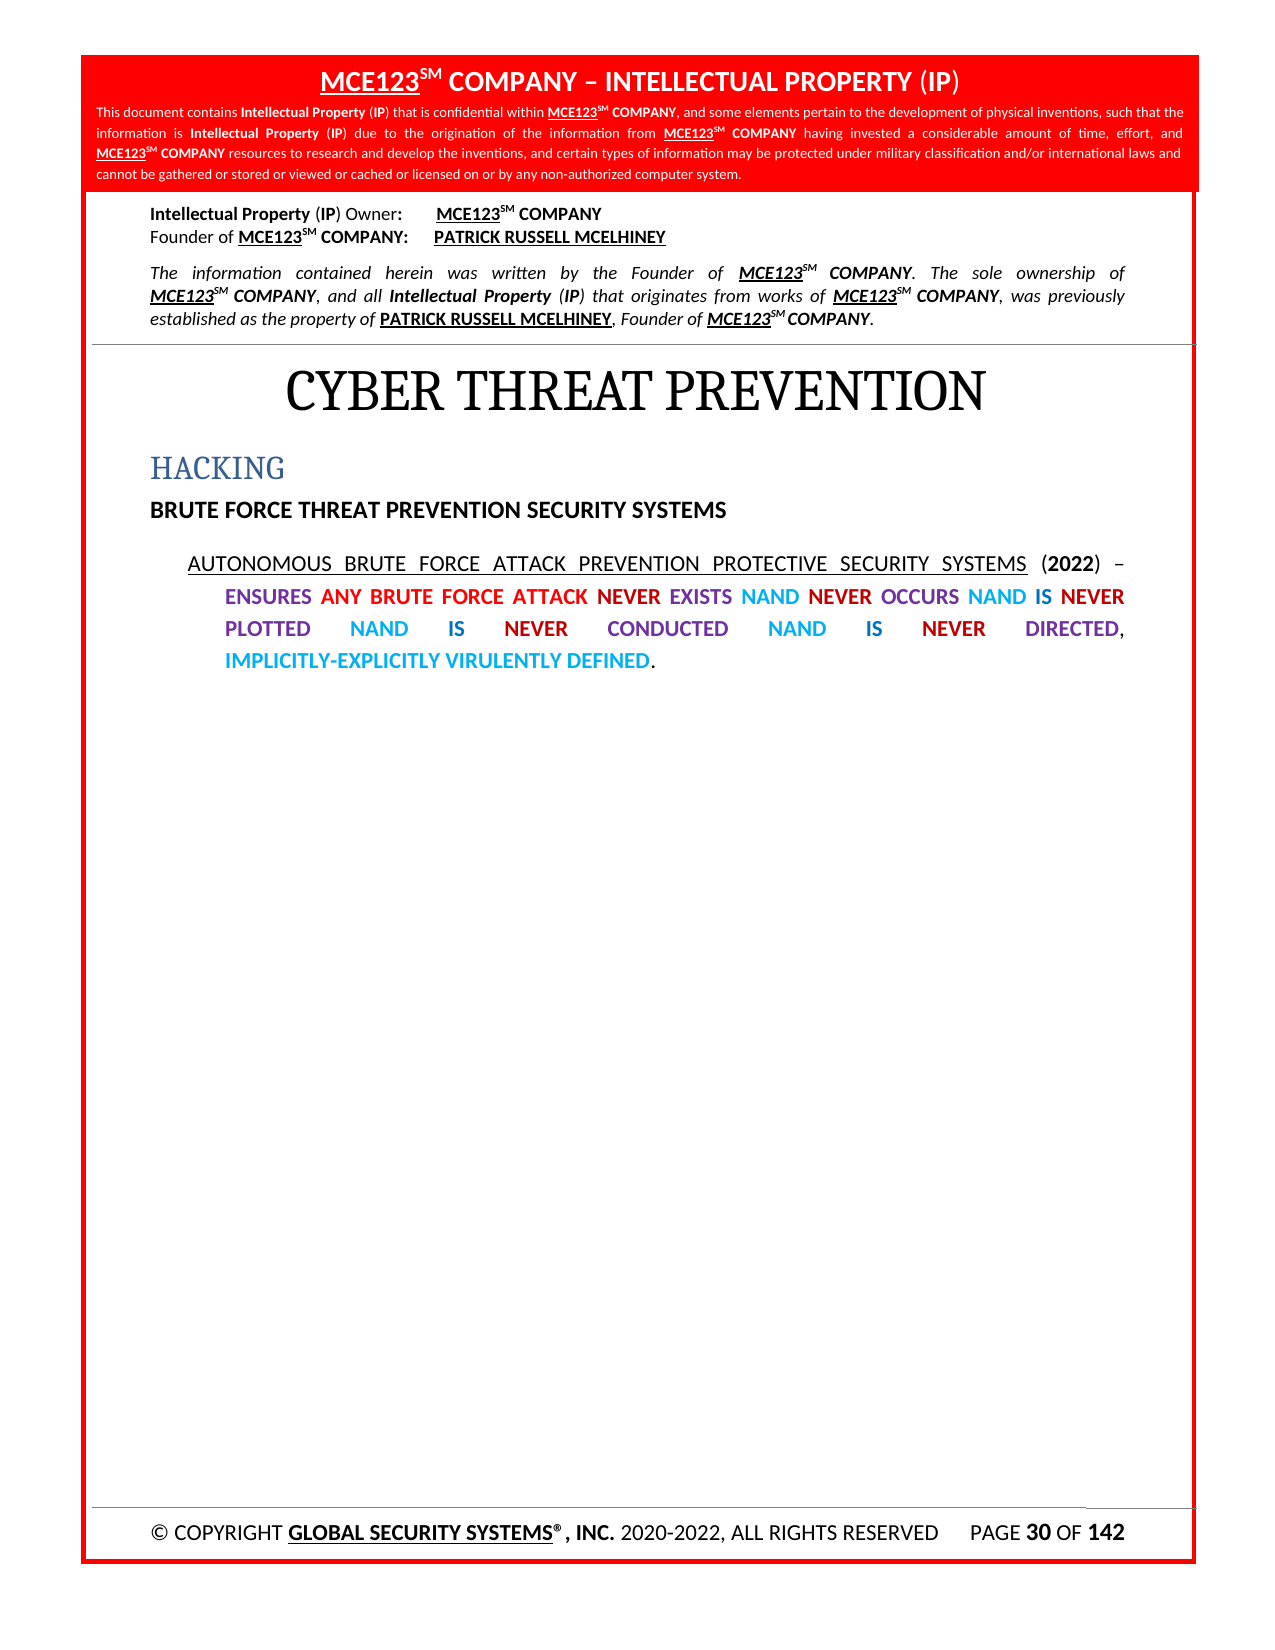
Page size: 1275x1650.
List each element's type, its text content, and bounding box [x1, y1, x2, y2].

title CYBER THREAT PREVENTION [150, 358, 1125, 425]
text BRUTE FORCE THREAT PREVENTION SECURITY SYSTEMS [150, 494, 1125, 524]
subtitle HACKING [150, 450, 1125, 488]
text AUTONOMOUS BRUTE FORCE ATTACK PREVENTION PROTECTIVE SECURITY SYSTEMS (2022) – ENSURES ANY BRUTE FORCE ATTACK NEVER EXISTS NAND NEVER OCCURS NAND IS NEVER PLOTTED NAND IS NEVER CONDUCTED NAND IS NEVER DIRECTED, IMPLICITLY-EXPLICITLY VIRULENTLY DEFINED. [187, 549, 1125, 674]
